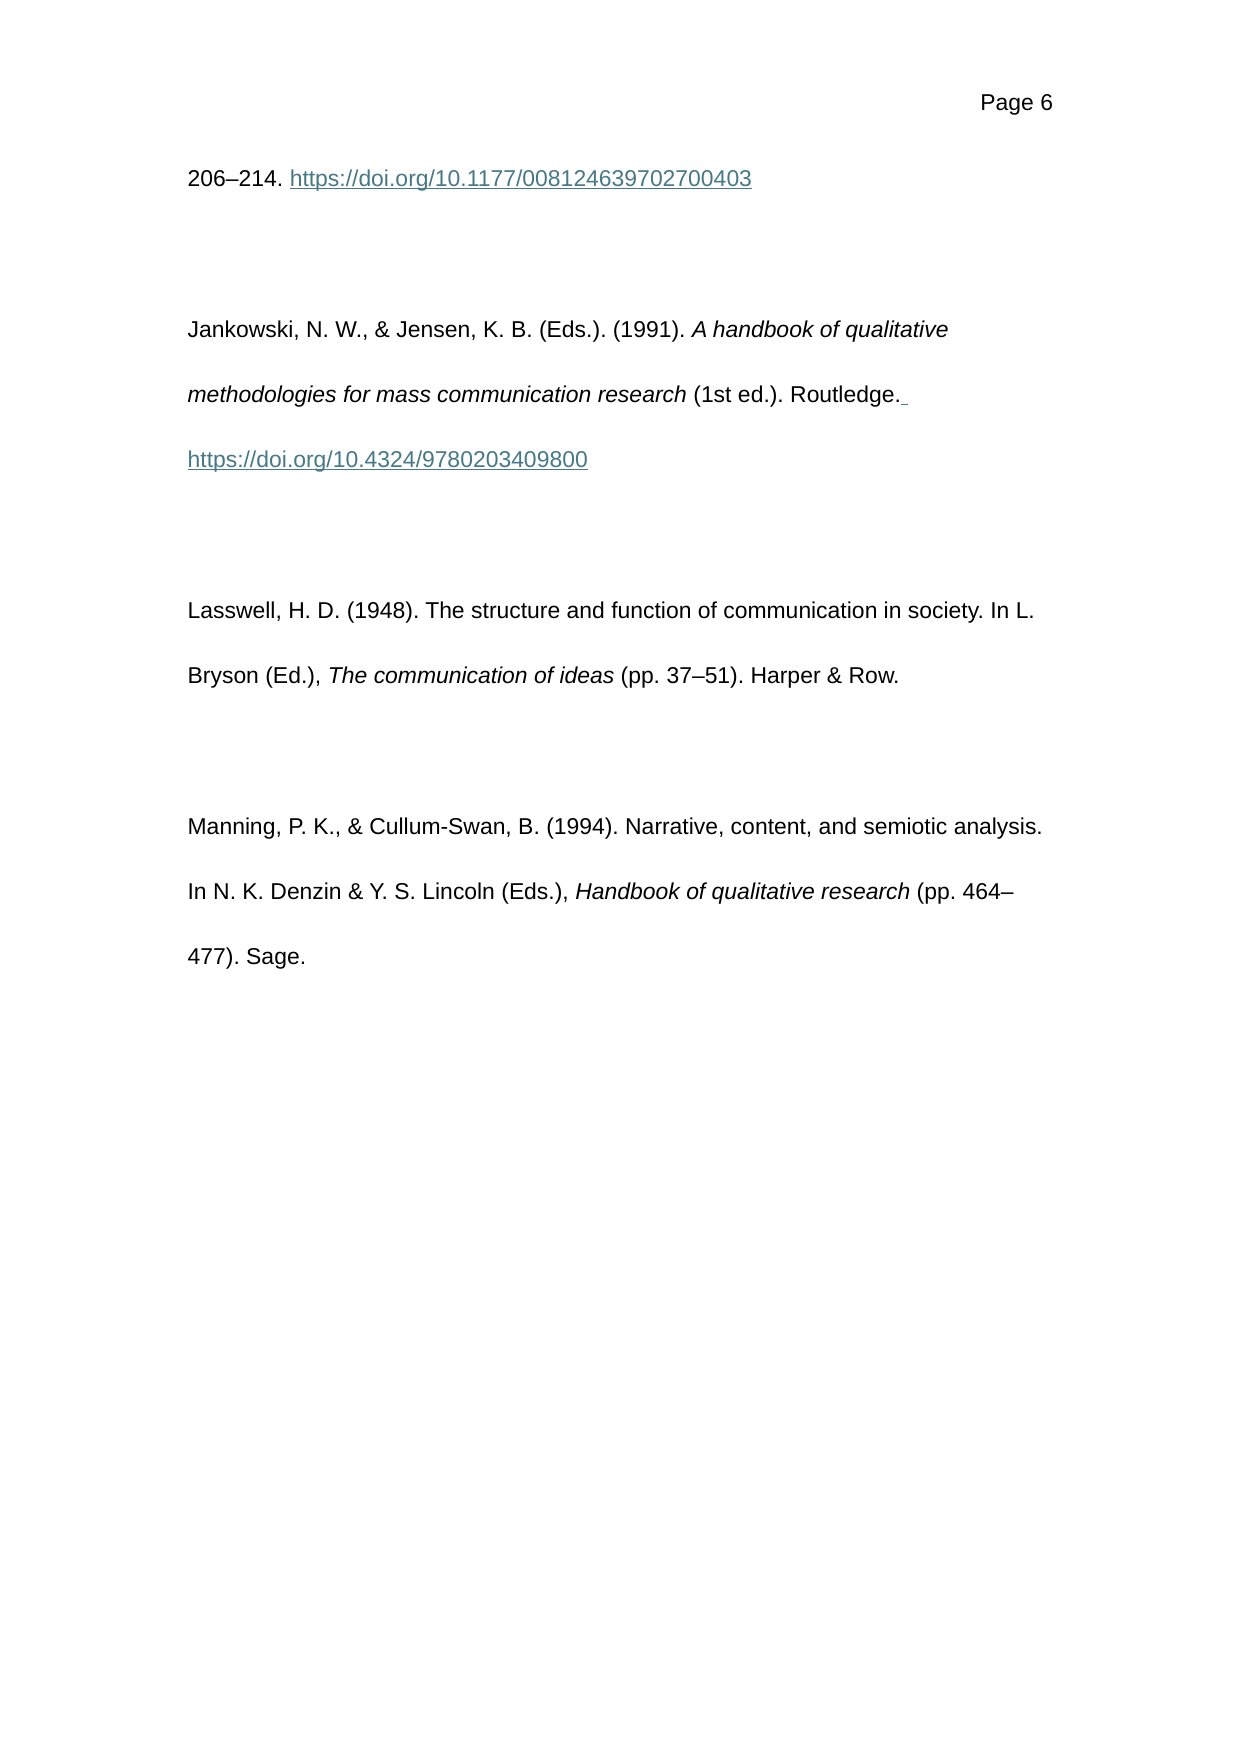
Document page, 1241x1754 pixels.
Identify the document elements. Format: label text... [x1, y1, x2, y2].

text Lasswell, H. D. (1948). The structure and function of communication in society. In L. Bryson (Ed.), The communication of ideas (pp. 37–51). Harper & Row. [187, 594, 1053, 692]
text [187, 162, 1053, 194]
text Jankowski, N. W., & Jensen, K. B. (Eds.). (1991). A handbook of qualitative methodologies for mass communication research (1st ed.). Routledge. https://doi.org/10.4324/9780203409800 [187, 313, 1053, 476]
text Manning, P. K., & Cullum-Swan, B. (1994). Narrative, content, and semiotic analysis. In N. K. Denzin & Y. S. Lincoln (Eds.), Handbook of qualitative research (pp. 464–477). Sage. [187, 810, 1053, 973]
